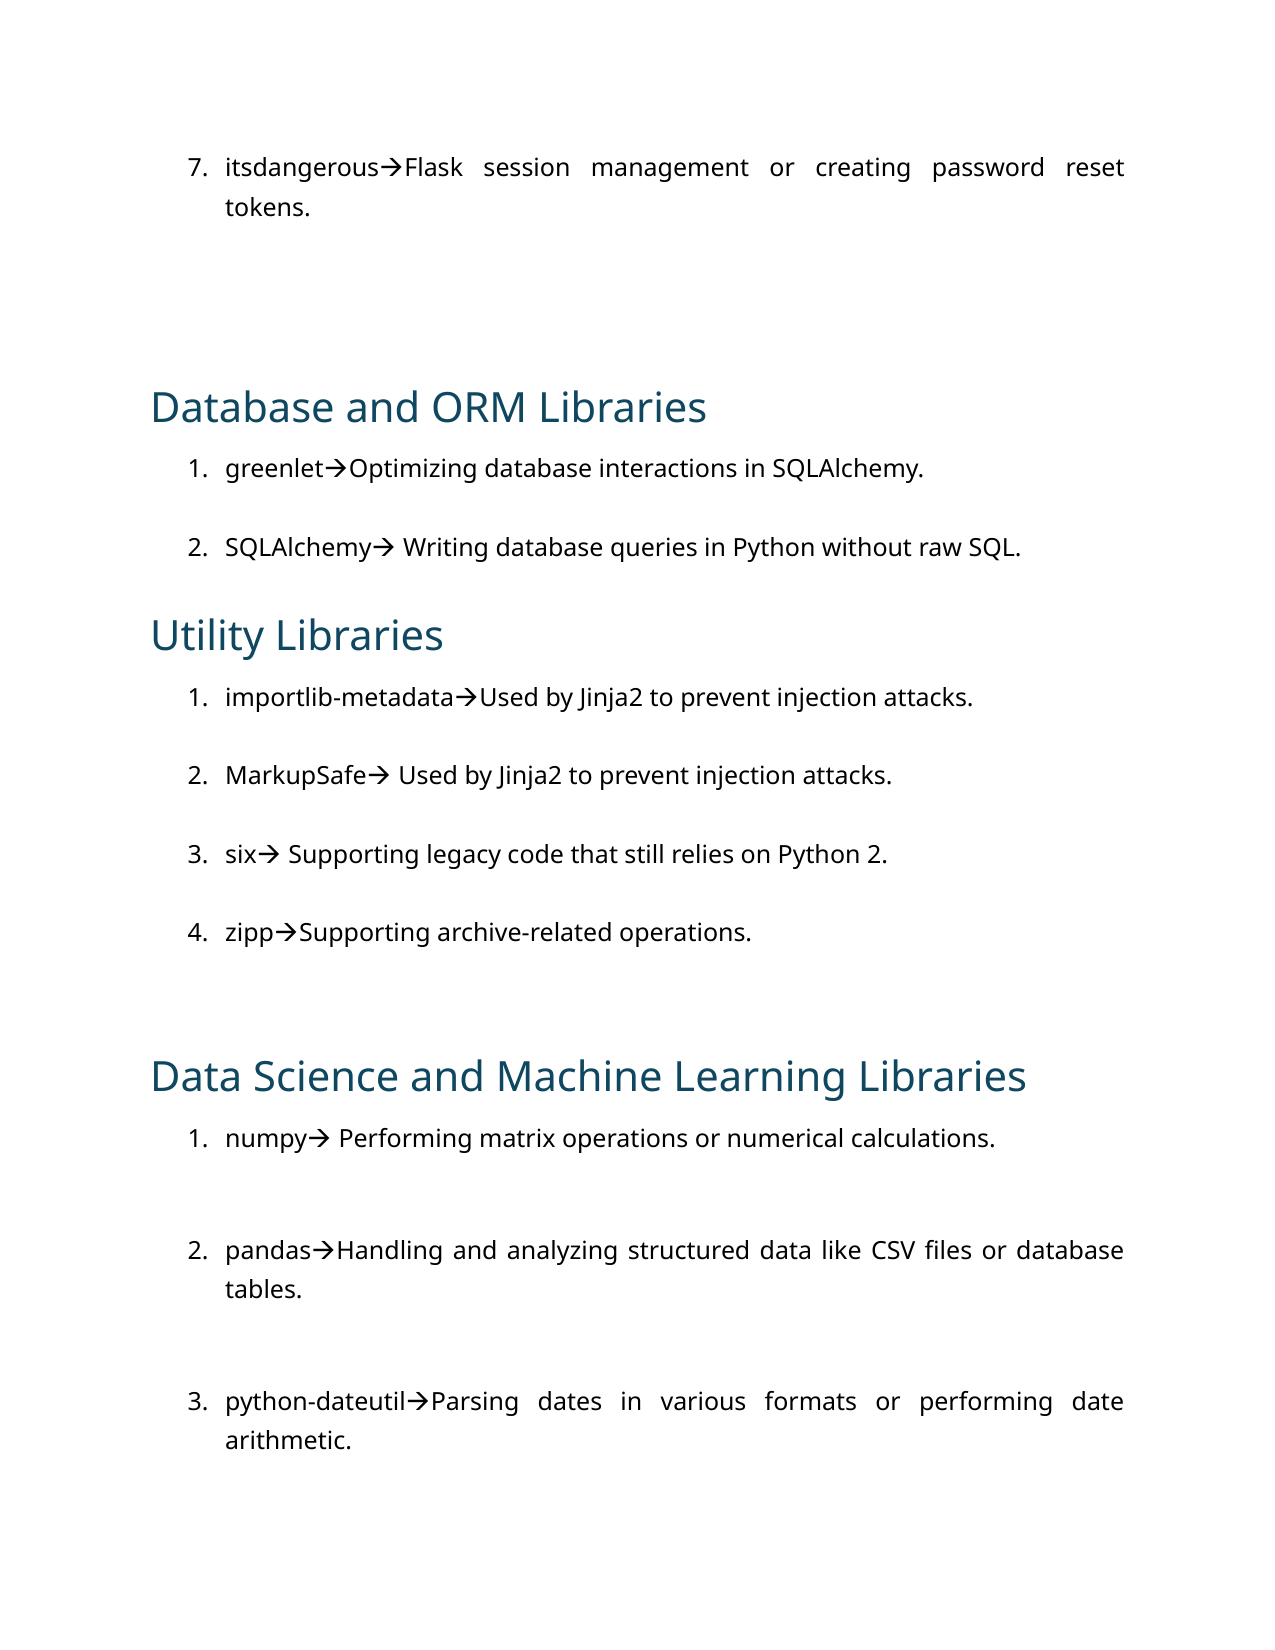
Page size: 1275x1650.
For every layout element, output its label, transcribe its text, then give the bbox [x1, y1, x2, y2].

list importlib-metadataUsed by Jinja2 to prevent injection attacks. [187, 679, 1125, 714]
subtitle Database and ORM Libraries [150, 377, 1125, 434]
list python-dateutilParsing dates in various formats or performing date arithmetic. [187, 1383, 1125, 1456]
list MarkupSafe Used by Jinja2 to prevent injection attacks. [187, 758, 1125, 792]
list zippSupporting archive-related operations. [187, 914, 1125, 949]
list numpy Performing matrix operations or numerical calculations. [187, 1121, 1125, 1155]
list pandasHandling and analyzing structured data like CSV files or database tables. [187, 1232, 1125, 1306]
subtitle Utility Libraries [150, 606, 1125, 663]
list six Supporting legacy code that still relies on Python 2. [187, 836, 1125, 870]
list greenletOptimizing database interactions in SQLAlchemy. [187, 451, 1125, 485]
subtitle Data Science and Machine Learning Libraries [150, 1047, 1125, 1104]
list SQLAlchemy Writing database queries in Python without raw SQL. [187, 529, 1125, 563]
list itsdangerousFlask session management or creating password reset tokens. [187, 150, 1125, 223]
